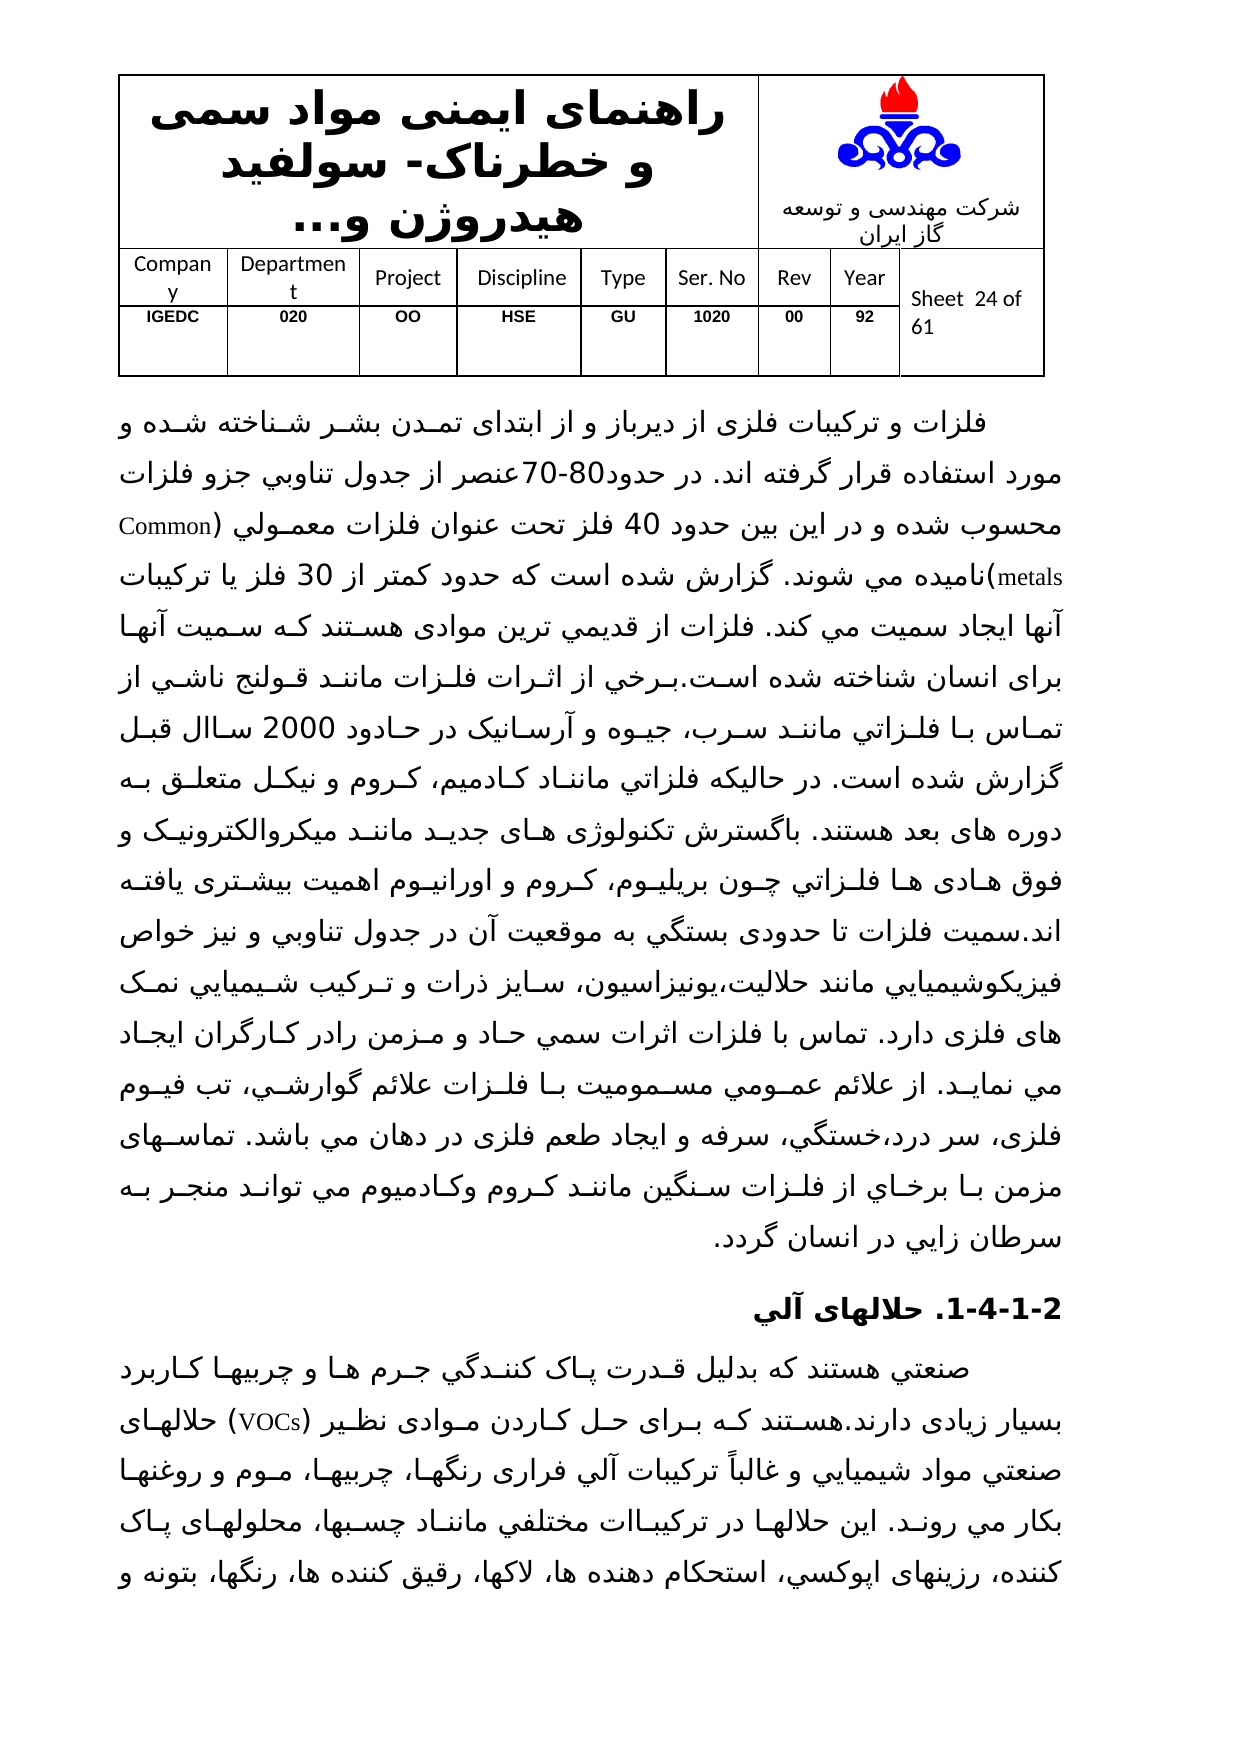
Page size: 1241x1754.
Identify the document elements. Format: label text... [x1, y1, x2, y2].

picture [825, 76, 977, 170]
text 1-4-1-2. حلالهای آلي [119, 1292, 1063, 1326]
text فلزات و تركيبات فلزی از ديرباز و از ابتدای تمدن بشر شناخته شده و مورد استفاده قرار گرفته اند. در حدود80-70عنصر از جدول تناوبي جزو فلزات محسوب شده و در اين بين حدود 40 فلز تحت عنوان فلزات معمولي (Common metals)ناميده مي شوند. گزارش شده است كه حدود كمتر از 30 فلز يا تركيبات آنها ايجاد سميت مي كند. فلزات از قديمي ترين موادی هستند كه سميت آنها برای انسان شناخته شده است.برخي از اثرات فلزات مانند قولنج ناشي از تماس با فلزاتي مانند سرب، جيوه و آرسانيک در حادود 2000 ساال قبل گزارش شده است. در حاليكه فلزاتي مانناد كادميم، كروم و نيكل متعلق به دوره های بعد هستند. باگسترش تكنولوژی های جديد مانند ميكروالكترونيک و فوق هادی ها فلزاتي چون بريليوم، كروم و اورانيوم اهميت بيشتری يافته اند.سميت فلزات تا حدودی بستگي به موقعيت آن در جدول تناوبي و نيز خواص فيزيكوشيميايي مانند حلاليت،يونيزاسيون، سايز ذرات و تركيب شيميايي نمک های فلزی دارد. تماس با فلزات اثرات سمي حاد و مزمن رادر كارگران ايجاد مي نمايد. از علائم عمومي مسموميت با فلزات علائم گوارشي، تب فيوم فلزی، سر درد،خستگي، سرفه و ايجاد طعم فلزی در دهان مي باشد. تماسهای مزمن با برخاي از فلزات سنگين مانند كروم وكادميوم مي تواند منجر به سرطان زايي در انسان گردد. [119, 405, 1063, 1254]
